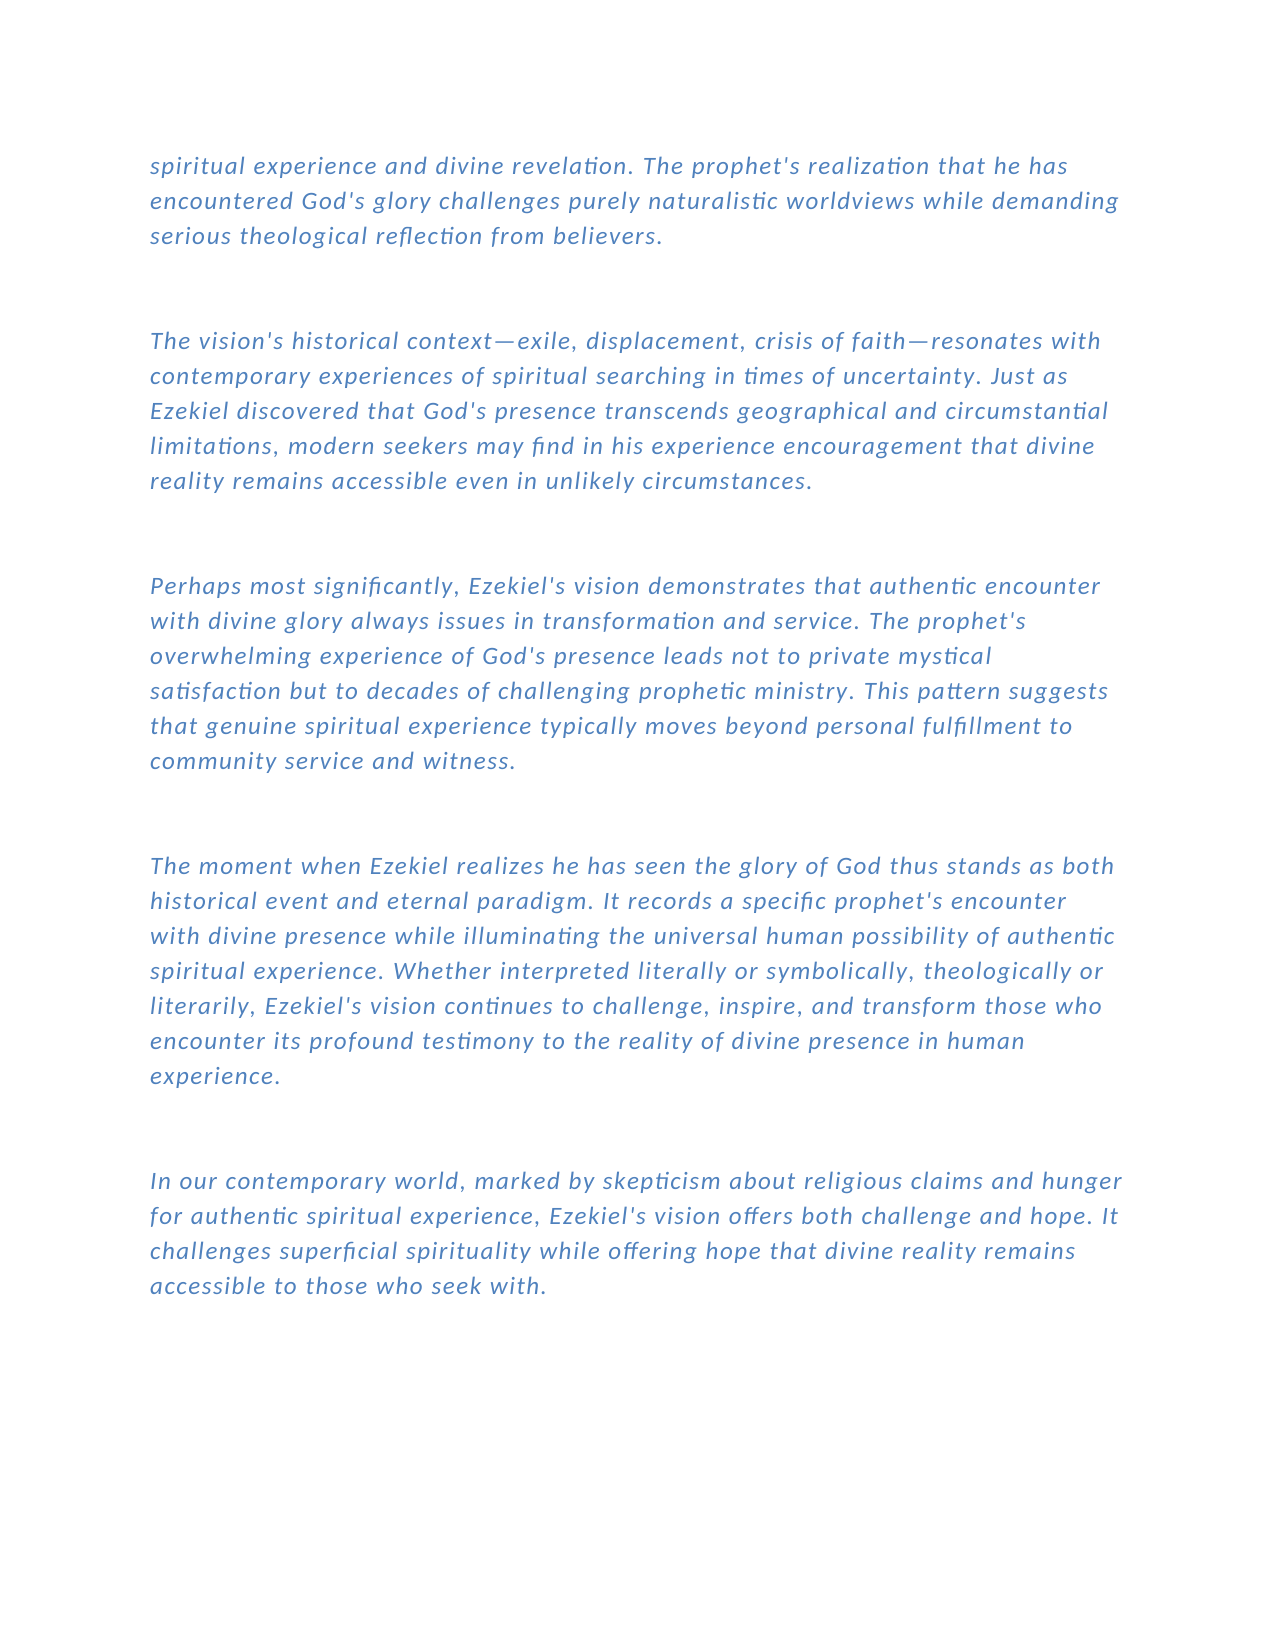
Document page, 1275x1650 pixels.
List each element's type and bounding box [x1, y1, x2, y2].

subtitle [150, 150, 1125, 1301]
